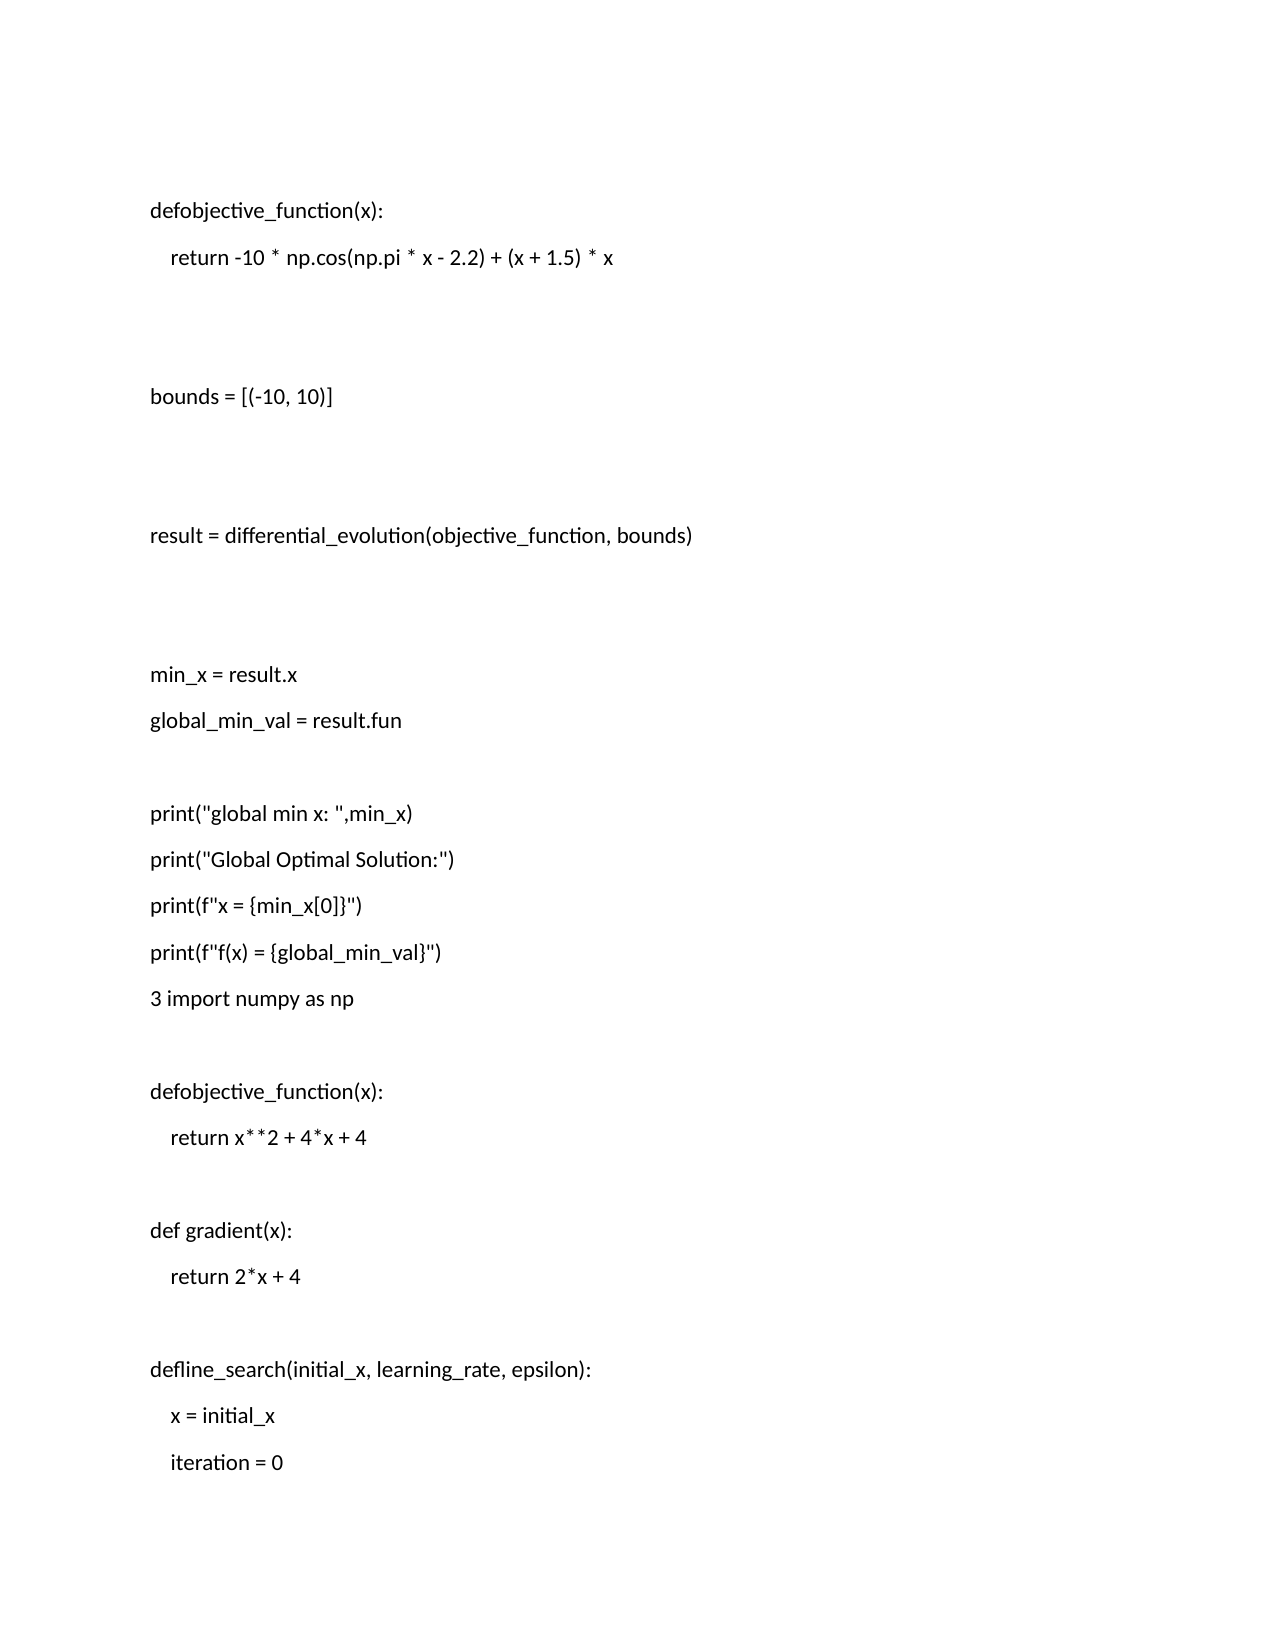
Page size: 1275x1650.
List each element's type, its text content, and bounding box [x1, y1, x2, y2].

text return 2*x + 4 [150, 1262, 1125, 1291]
text bounds = [(-10, 10)] [150, 382, 1125, 410]
text global_min_val = result.fun [150, 706, 1125, 734]
text iteration = 0 [150, 1448, 1125, 1476]
text result = differential_evolution(objective_function, bounds) [150, 521, 1125, 549]
text return -10 * np.cos(np.pi * x - 2.2) + (x + 1.5) * x [150, 243, 1125, 271]
text 3 import numpy as np [150, 984, 1125, 1012]
text defobjective_function(x): [150, 196, 1125, 224]
text print(f"f(x) = {global_min_val}") [150, 938, 1125, 966]
text x = initial_x [150, 1402, 1125, 1429]
text def gradient(x): [150, 1216, 1125, 1244]
text return x**2 + 4*x + 4 [150, 1123, 1125, 1151]
text defobjective_function(x): [150, 1077, 1125, 1105]
text defline_search(initial_x, learning_rate, epsilon): [150, 1355, 1125, 1383]
text print("global min x: ",min_x) [150, 799, 1125, 827]
text min_x = result.x [150, 660, 1125, 688]
text print("Global Optimal Solution:") [150, 845, 1125, 873]
text print(f"x = {min_x[0]}") [150, 892, 1125, 920]
